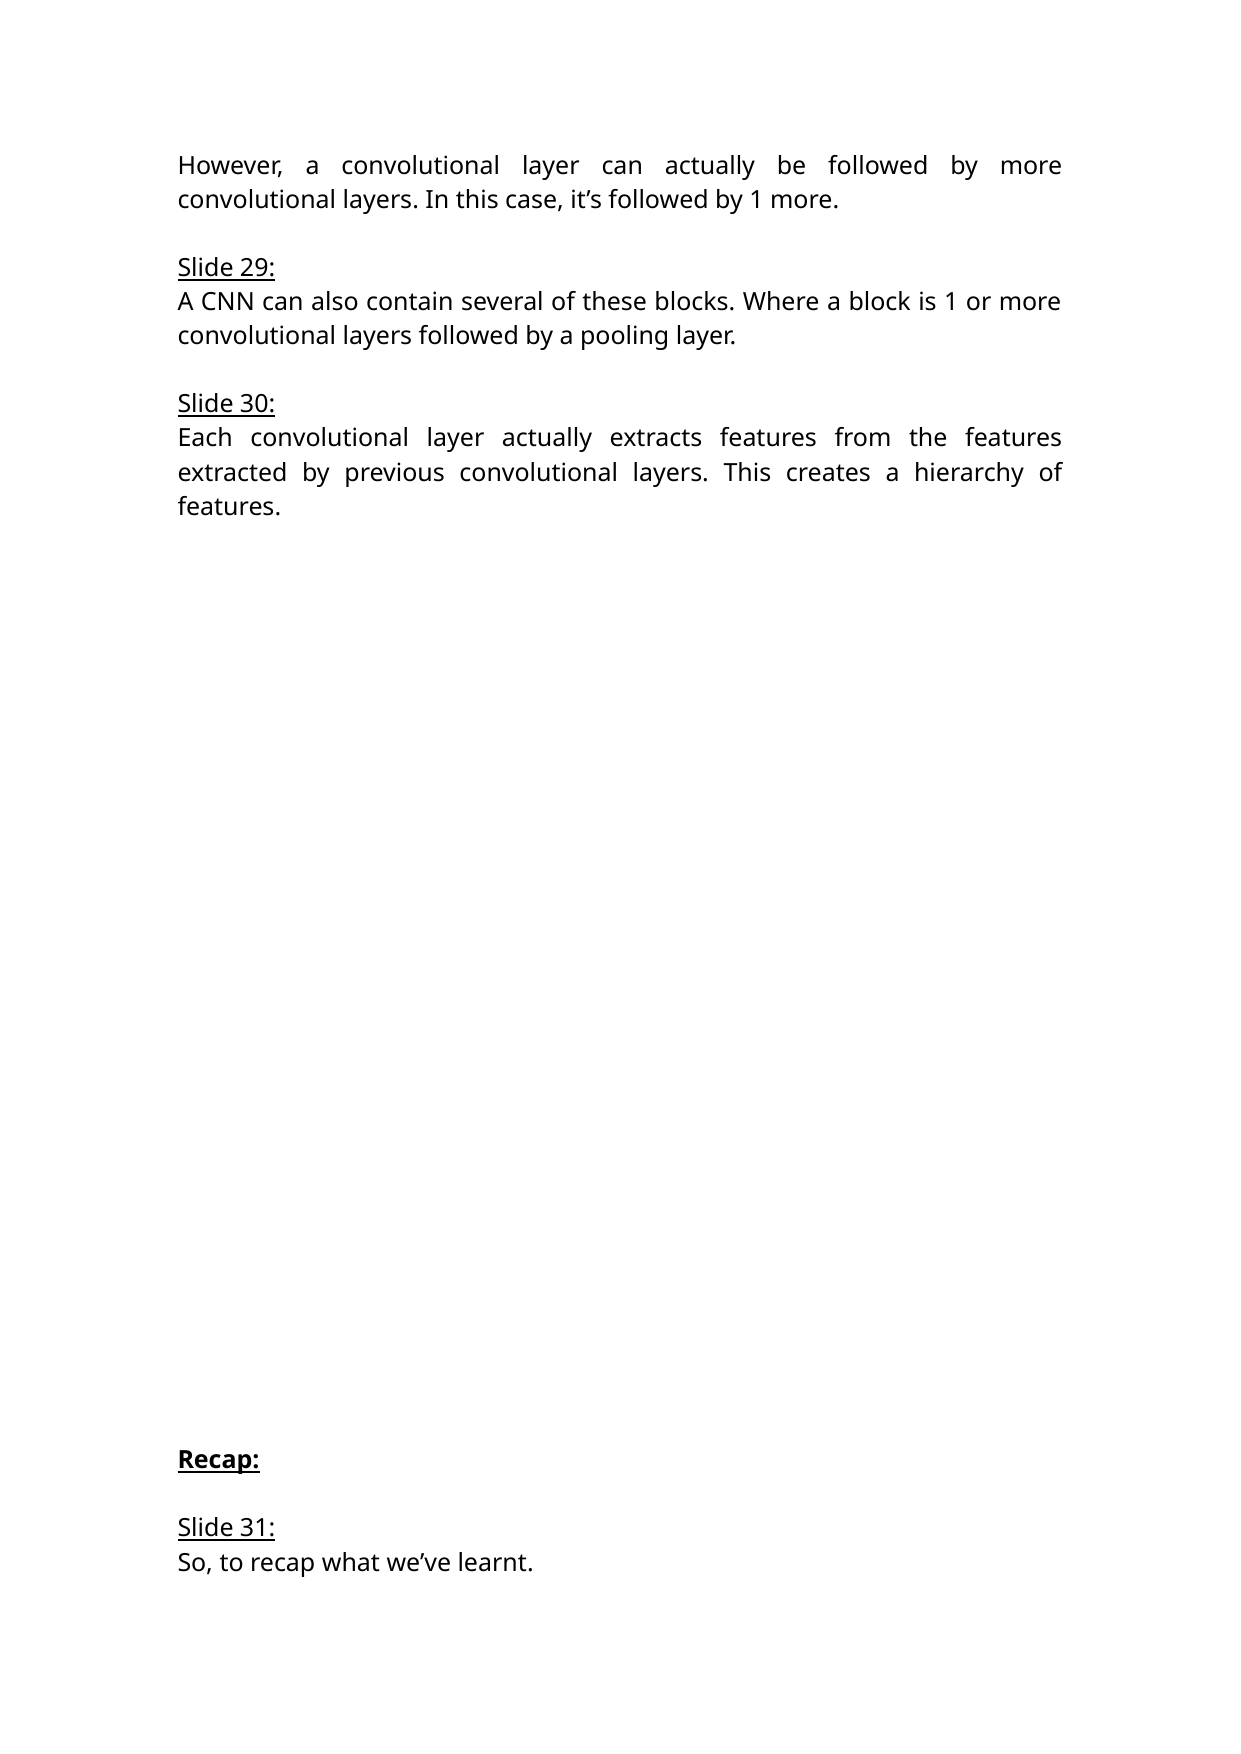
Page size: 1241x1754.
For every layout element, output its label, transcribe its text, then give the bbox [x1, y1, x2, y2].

text Each convolutional layer actually extracts features from the features extracted by previous convolutional layers. This creates a hierarchy of features. [177, 420, 1063, 522]
text Recap: [177, 1442, 1063, 1476]
text Slide 29: [177, 250, 1063, 284]
text Slide 30: [177, 386, 1063, 420]
text A CNN can also contain several of these blocks. Where a block is 1 or more convolutional layers followed by a pooling layer. [177, 284, 1063, 352]
text So, to recap what we’ve learnt. [177, 1544, 1063, 1578]
text However, a convolutional layer can actually be followed by more convolutional layers. In this case, it’s followed by 1 more. [177, 148, 1063, 216]
text Slide 31: [177, 1510, 1063, 1544]
